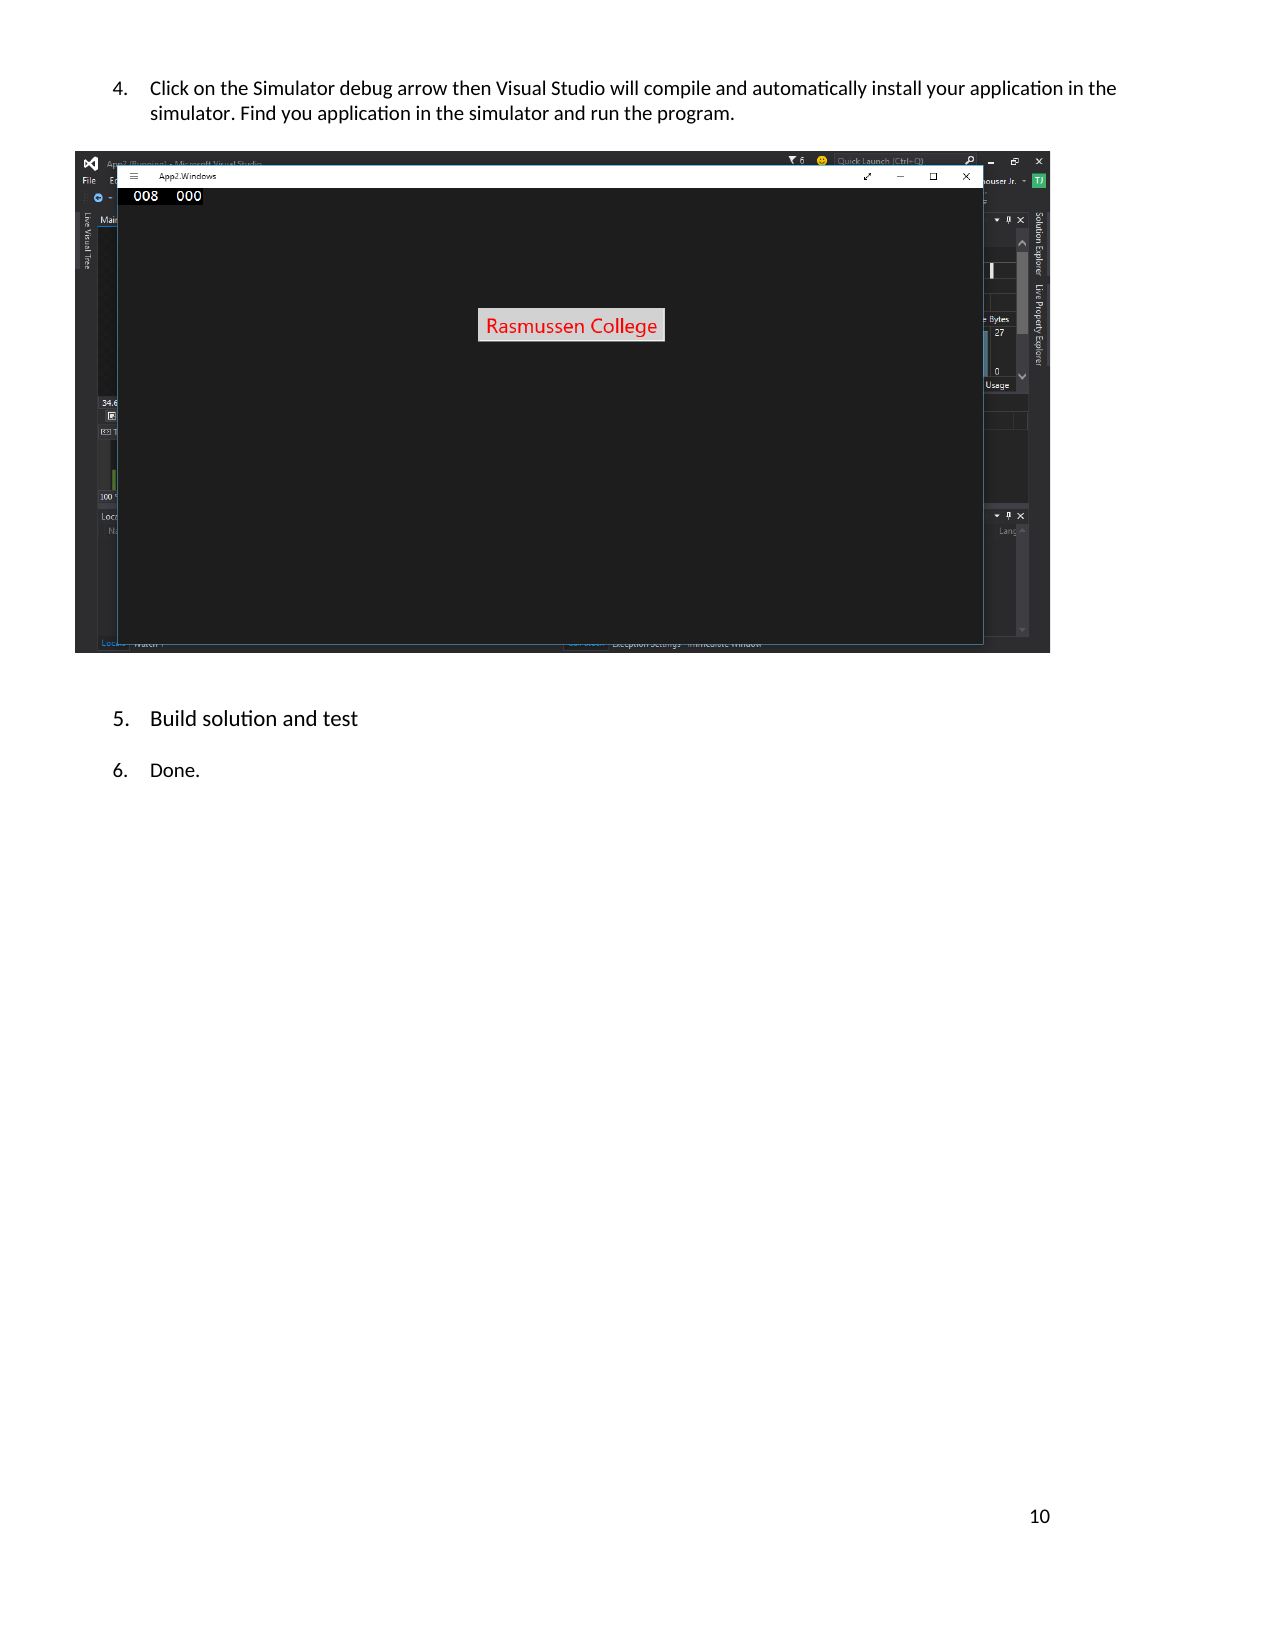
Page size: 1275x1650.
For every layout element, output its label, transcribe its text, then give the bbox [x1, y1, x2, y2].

list Done. [112, 757, 1200, 782]
picture [75, 151, 1050, 653]
list Click on the Simulator debug arrow then Visual Studio will compile and automatically install your application in the simulator. Find you application in the simulator and run the program. [112, 75, 1200, 126]
list Build solution and test [112, 704, 1200, 732]
